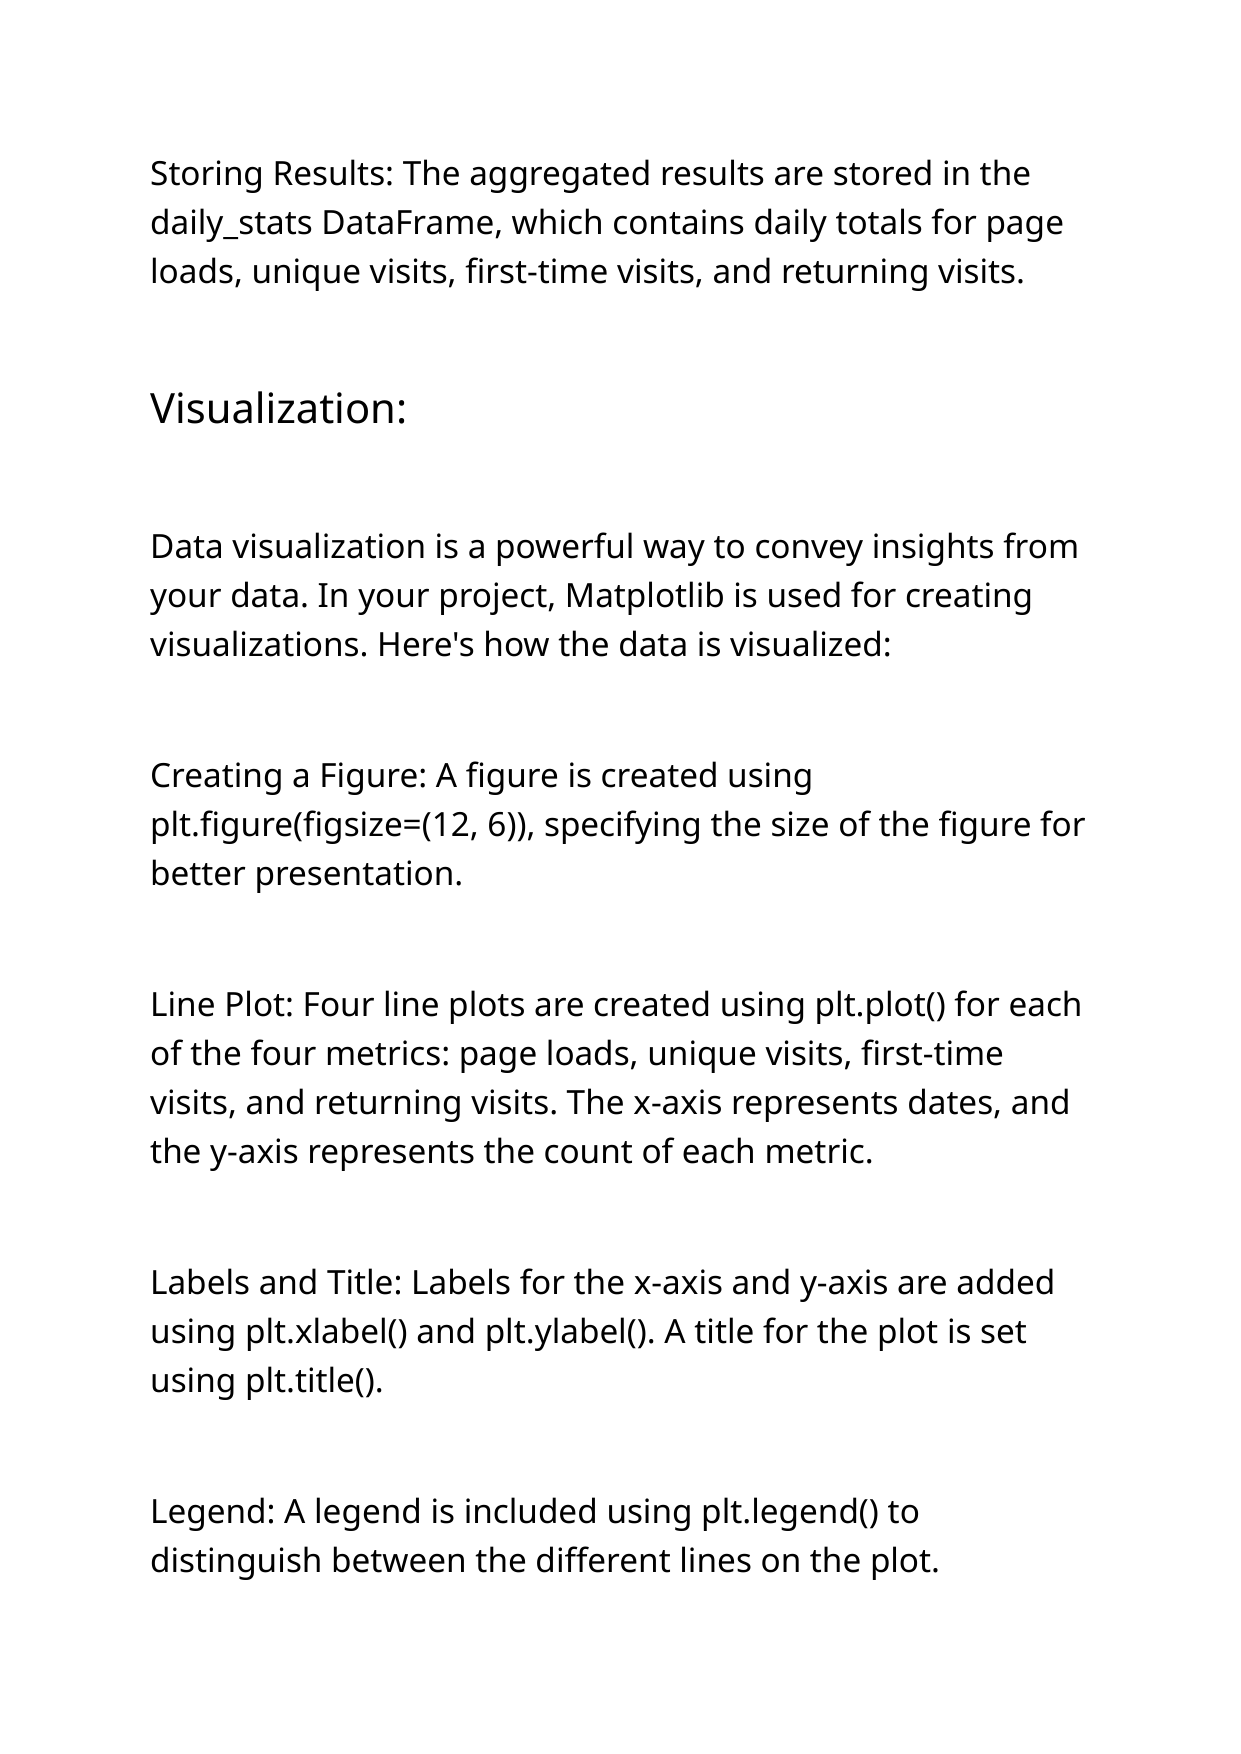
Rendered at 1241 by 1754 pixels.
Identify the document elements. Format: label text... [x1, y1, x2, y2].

text Creating a Figure: A figure is created using plt.figure(figsize=(12, 6)), specifying the size of the figure for better presentation. [150, 752, 1090, 895]
text Data visualization is a powerful way to convey insights from your data. In your project, Matplotlib is used for creating visualizations. Here's how the data is visualized: [150, 523, 1090, 666]
text Labels and Title: Labels for the x-axis and y-axis are added using plt.xlabel() and plt.ylabel(). A title for the plot is set using plt.title(). [150, 1259, 1090, 1402]
text Visualization: [150, 379, 1090, 436]
text Storing Results: The aggregated results are stored in the daily_stats DataFrame, which contains daily totals for page loads, unique visits, first-time visits, and returning visits. [150, 150, 1090, 293]
text Line Plot: Four line plots are created using plt.plot() for each of the four metrics: page loads, unique visits, first-time visits, and returning visits. The x-axis represents dates, and the y-axis represents the count of each metric. [150, 981, 1090, 1173]
text Legend: A legend is included using plt.legend() to distinguish between the different lines on the plot. [150, 1488, 1090, 1583]
